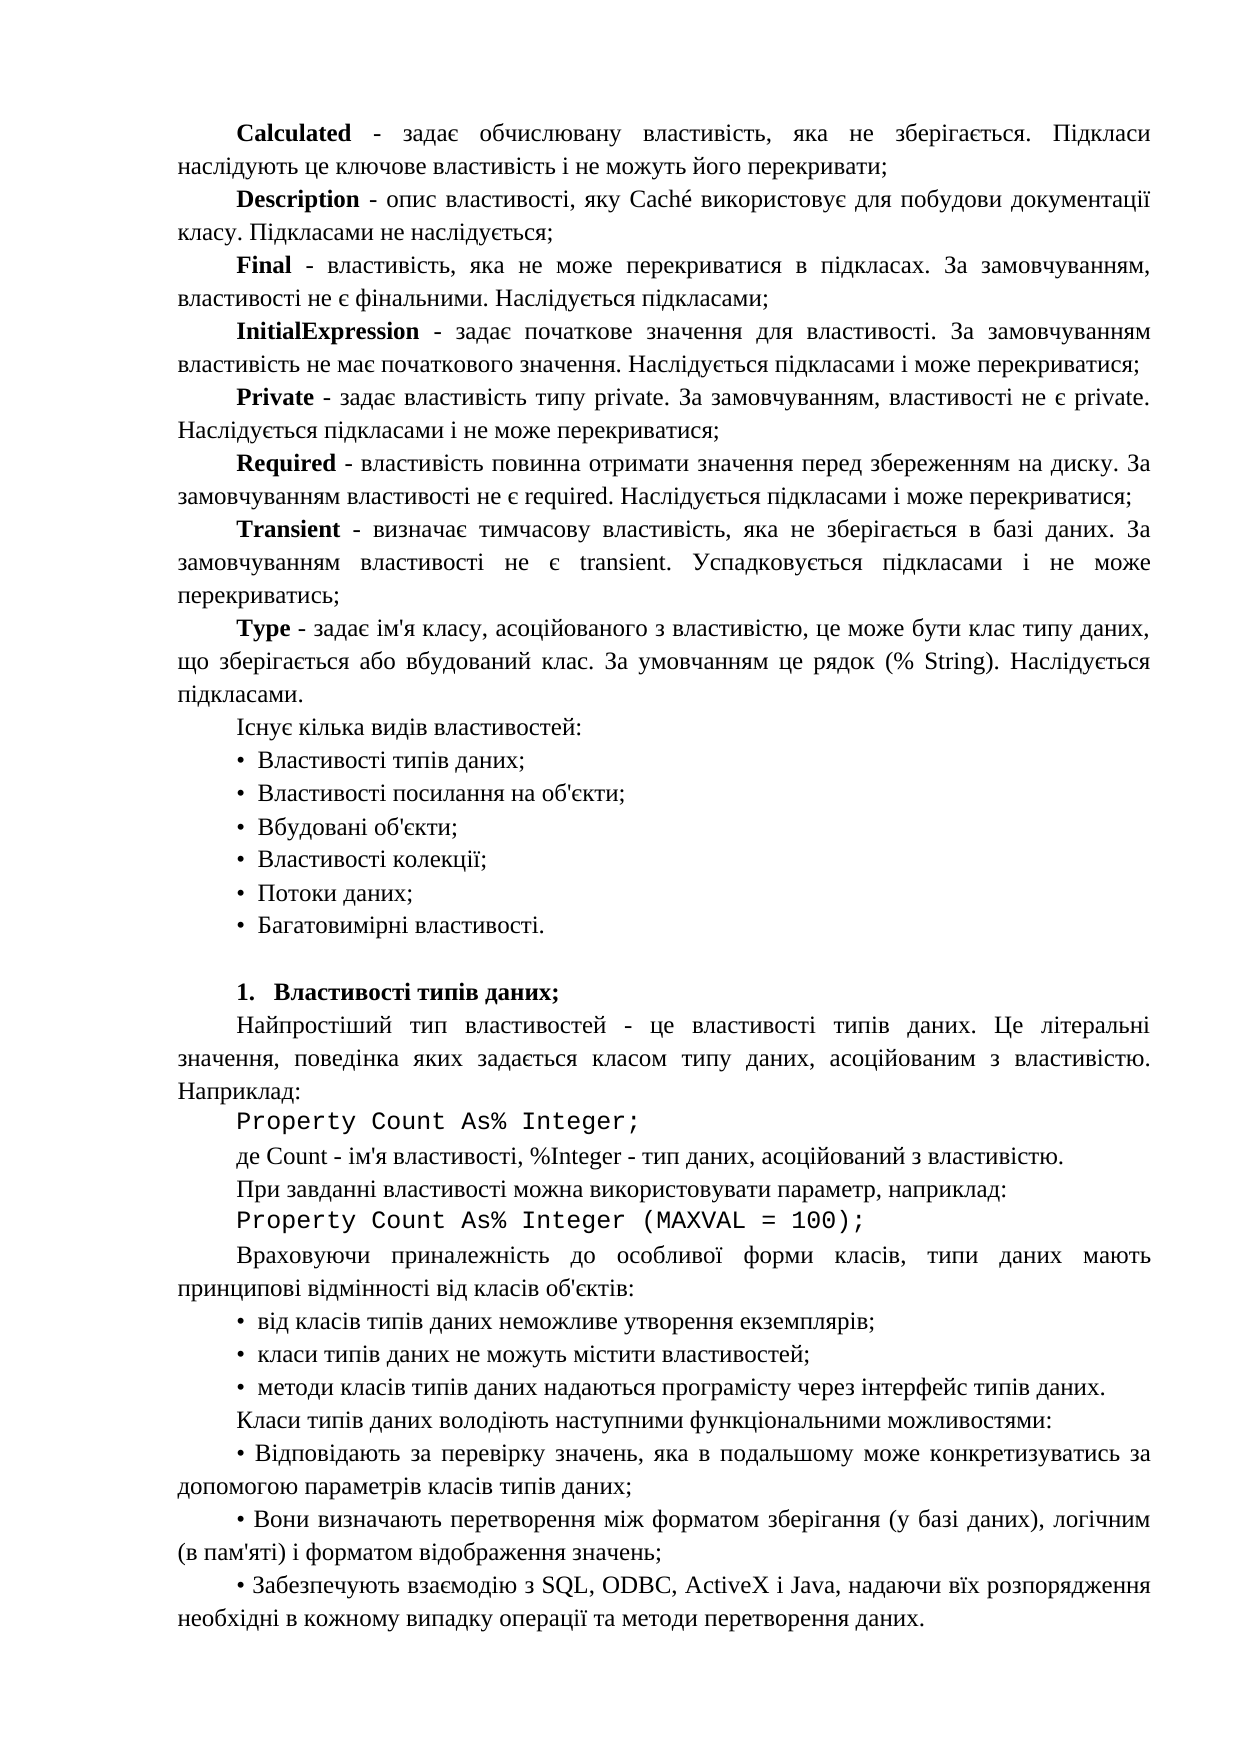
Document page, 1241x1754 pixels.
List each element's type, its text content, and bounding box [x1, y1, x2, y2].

list Найпростіший тип властивостей - це властивості типів даних. Це літеральні значення, поведінка яких задається класом типу даних, асоційованим з властивістю. Наприклад: [177, 1010, 1152, 1104]
list Property Count As% Integer (MAXVAL = 100); [177, 1207, 1152, 1236]
list Властивості типів даних; [236, 977, 1152, 1005]
list При завданні властивості можна використовувати параметр, наприклад: [177, 1174, 1152, 1203]
text Calculated - задає обчислювану властивість, яка не зберігається. Підкласи наслідують це ключове властивість і не можуть його перекривати; [177, 118, 1152, 180]
text • Багатовимірні властивості. [177, 911, 1152, 939]
text Існує кілька видів властивостей: [177, 712, 1152, 741]
list Враховуючи приналежність до особливої форми класів, типи даних мають принципові відмінності від класів об'єктів: [177, 1240, 1152, 1302]
text • Потоки даних; [177, 878, 1152, 906]
list • Вони визначають перетворення між форматом зберігання (у базі даних), логічним (в пам'яті) і форматом відображення значень; [177, 1504, 1152, 1566]
list Класи типів даних володіють наступними функціональними можливостями: [177, 1405, 1152, 1434]
list • методи класів типів даних надаються програмісту через інтерфейс типів даних. [177, 1372, 1152, 1401]
list • від класів типів даних неможливе утворення екземплярів; [177, 1306, 1152, 1334]
text • Властивості типів даних; [177, 746, 1152, 774]
text Final - властивість, яка не може перекриватися в підкласах. За замовчуванням, властивості не є фінальними. Наслідується підкласами; [177, 250, 1152, 312]
list Property Count As% Integer; [177, 1109, 1152, 1137]
list • Відповідають за перевірку значень, яка в подальшому може конкретизуватись за допомогою параметрів класів типів даних; [177, 1438, 1152, 1500]
list • класи типів даних не можуть містити властивостей; [177, 1339, 1152, 1368]
text • Вбудовані об'єкти; [177, 812, 1152, 840]
list • Забезпечують взаємодію з SQL, ODBC, ActiveX і Java, надаючи вїх розпорядження необхідні в кожному випадку операції та методи перетворення даних. [177, 1570, 1152, 1632]
text Transient - визначає тимчасову властивість, яка не зберігається в базі даних. За замовчуванням властивості не є transient. Успадковується підкласами і не може перекриватись; [177, 514, 1152, 609]
text Type - задає ім'я класу, асоційованого з властивістю, це може бути клас типу даних, що зберігається або вбудований клас. За умовчанням це рядок (% String). Наслідується підкласами. [177, 613, 1152, 708]
text InitialExpression - задає початкове значення для властивості. За замовчуванням властивість не має початкового значення. Наслідується підкласами і може перекриватися; [177, 316, 1152, 378]
list де Count - ім'я властивості, %Integer - тип даних, асоційований з властивістю. [177, 1141, 1152, 1170]
text Description - опис властивості, яку Caché використовує для побудови документації класу. Підкласами не наслідується; [177, 184, 1152, 246]
text • Властивості посилання на об'єкти; [177, 778, 1152, 807]
text • Властивості колекції; [177, 844, 1152, 873]
text Required - властивість повинна отримати значення перед збереженням на диску. За замовчуванням властивості не є required. Наслідується підкласами і може перекриватися; [177, 448, 1152, 510]
text Private - задає властивість типу private. За замовчуванням, властивості не є private. Наслідується підкласами і не може перекриватися; [177, 382, 1152, 444]
